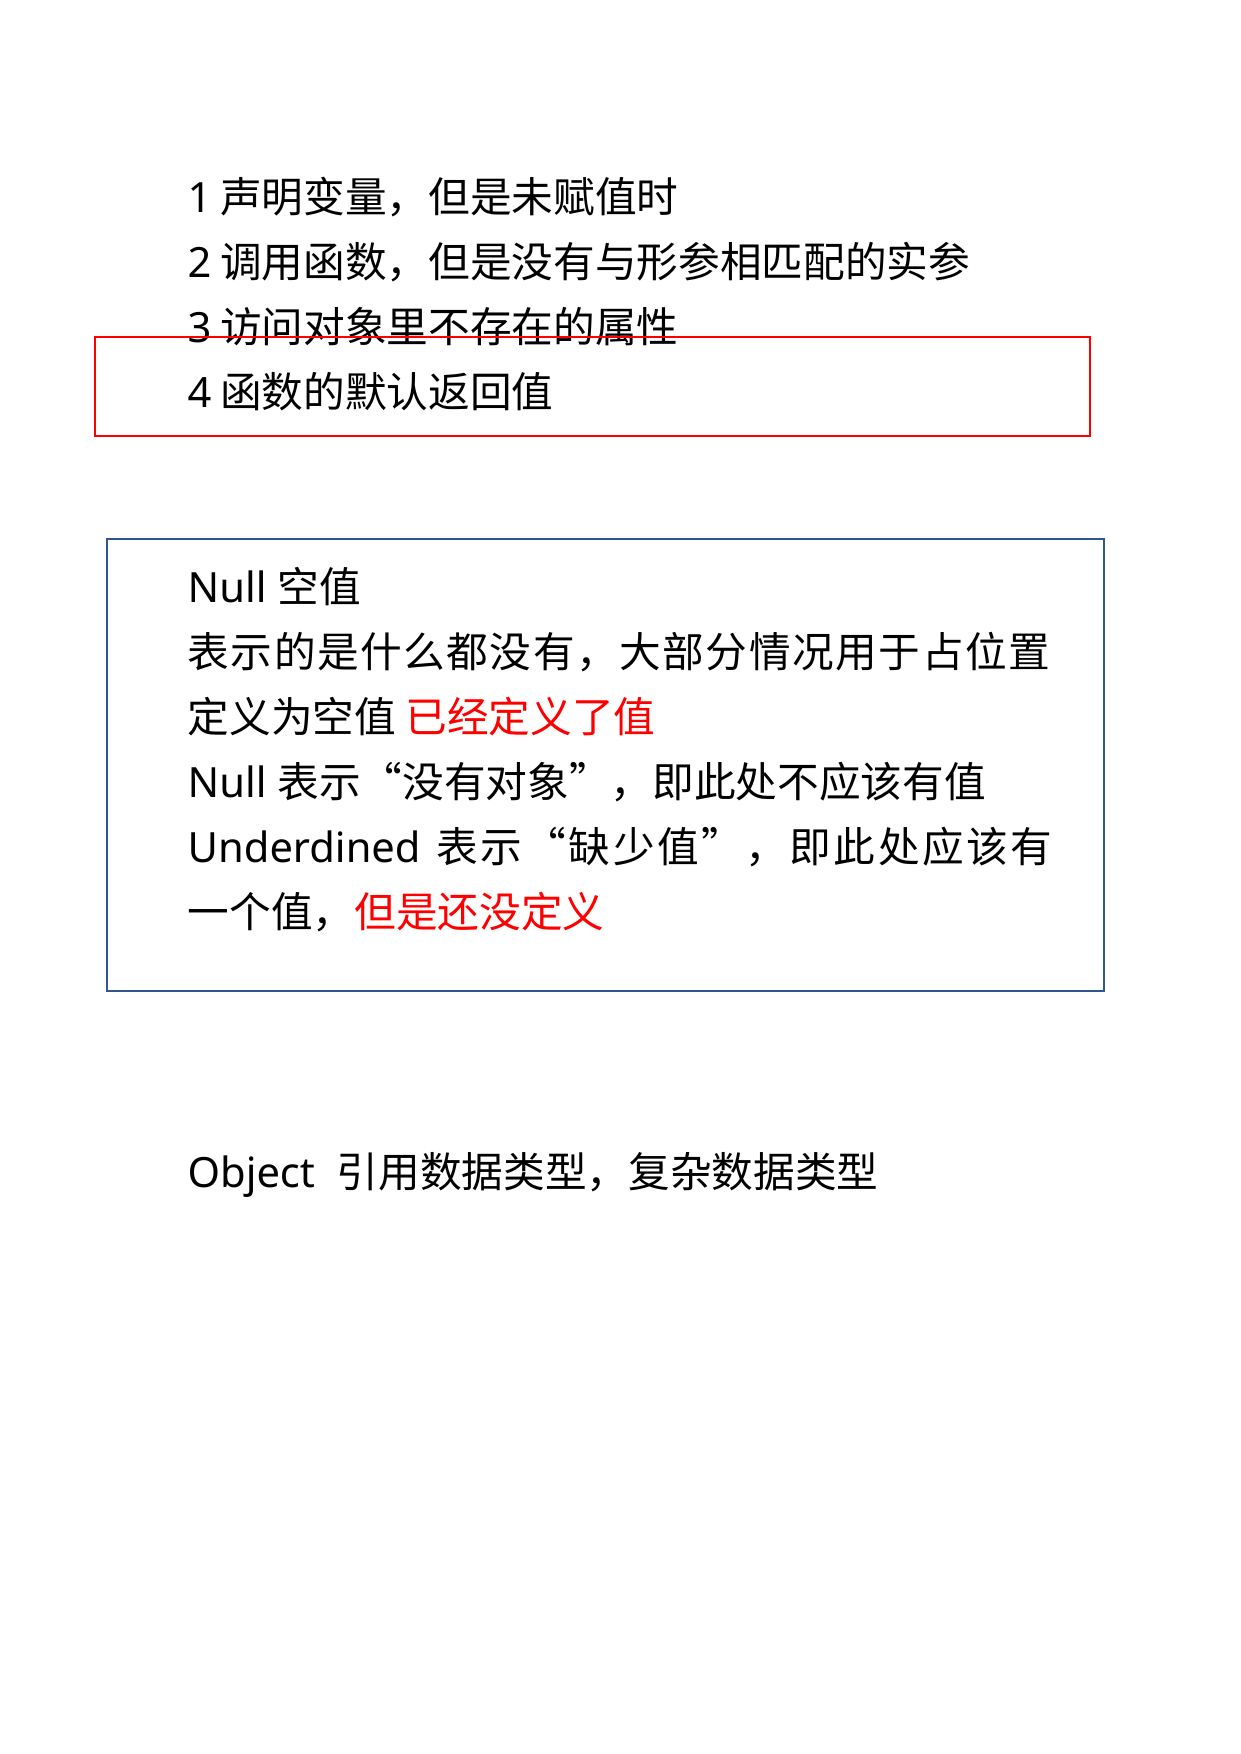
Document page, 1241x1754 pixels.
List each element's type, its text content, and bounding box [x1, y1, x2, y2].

text Null 表示“没有对象”，即此处不应该有值 [187, 747, 1053, 812]
text 1声明变量，但是未赋值时 [187, 162, 1053, 227]
text 2调用函数，但是没有与形参相匹配的实参 [187, 227, 1053, 292]
text 4函数的默认返回值 [187, 357, 1053, 422]
text Underdined 表示“缺少值”，即此处应该有一个值，但是还没定义 [187, 812, 1053, 942]
text Object 引用数据类型，复杂数据类型 [187, 1137, 1053, 1202]
text 3访问对象里不存在的属性 [187, 338, 1053, 357]
text 表示的是什么都没有，大部分情况用于占位置，定义为空值 已经定义了值 [187, 617, 1053, 747]
text 3访问对象里不存在的属性 [187, 292, 1053, 336]
text Null 空值 [187, 552, 1053, 617]
